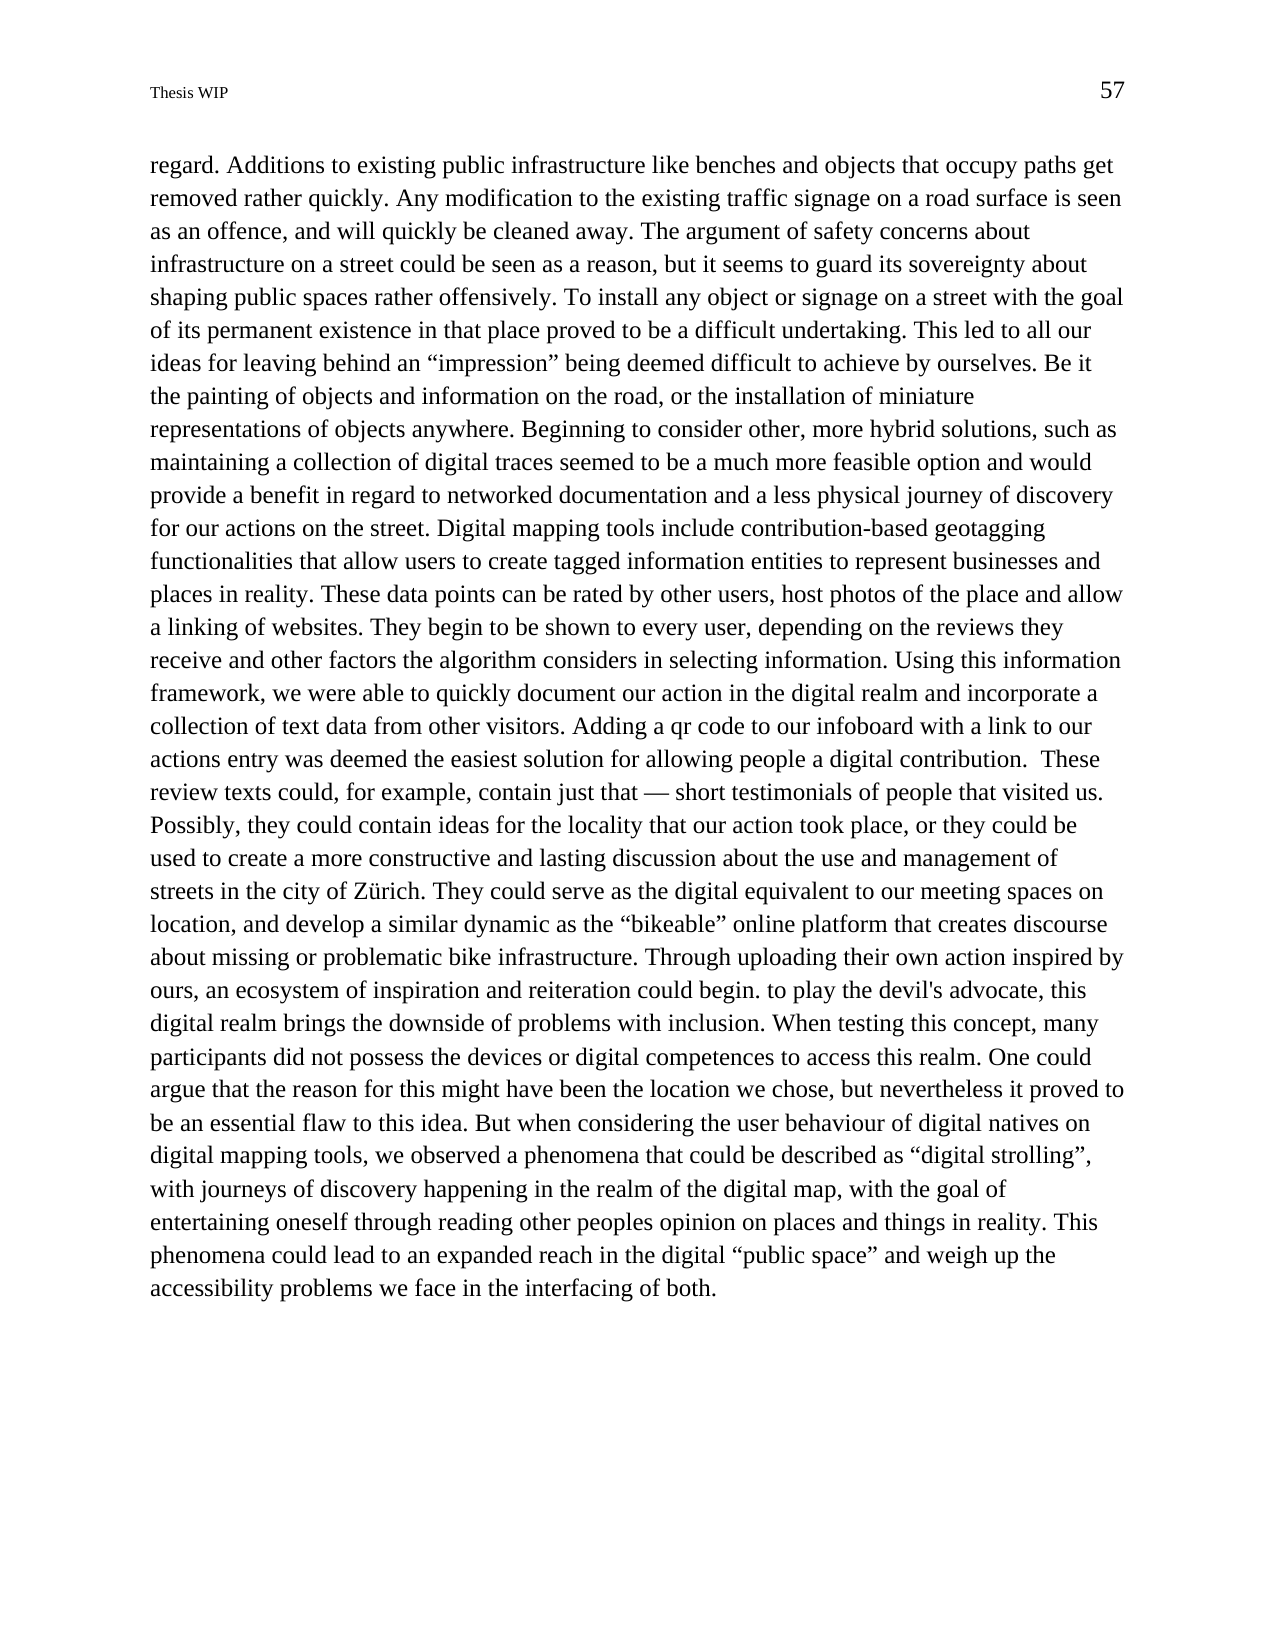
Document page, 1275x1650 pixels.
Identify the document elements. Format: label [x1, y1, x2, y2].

text [150, 150, 1125, 1301]
